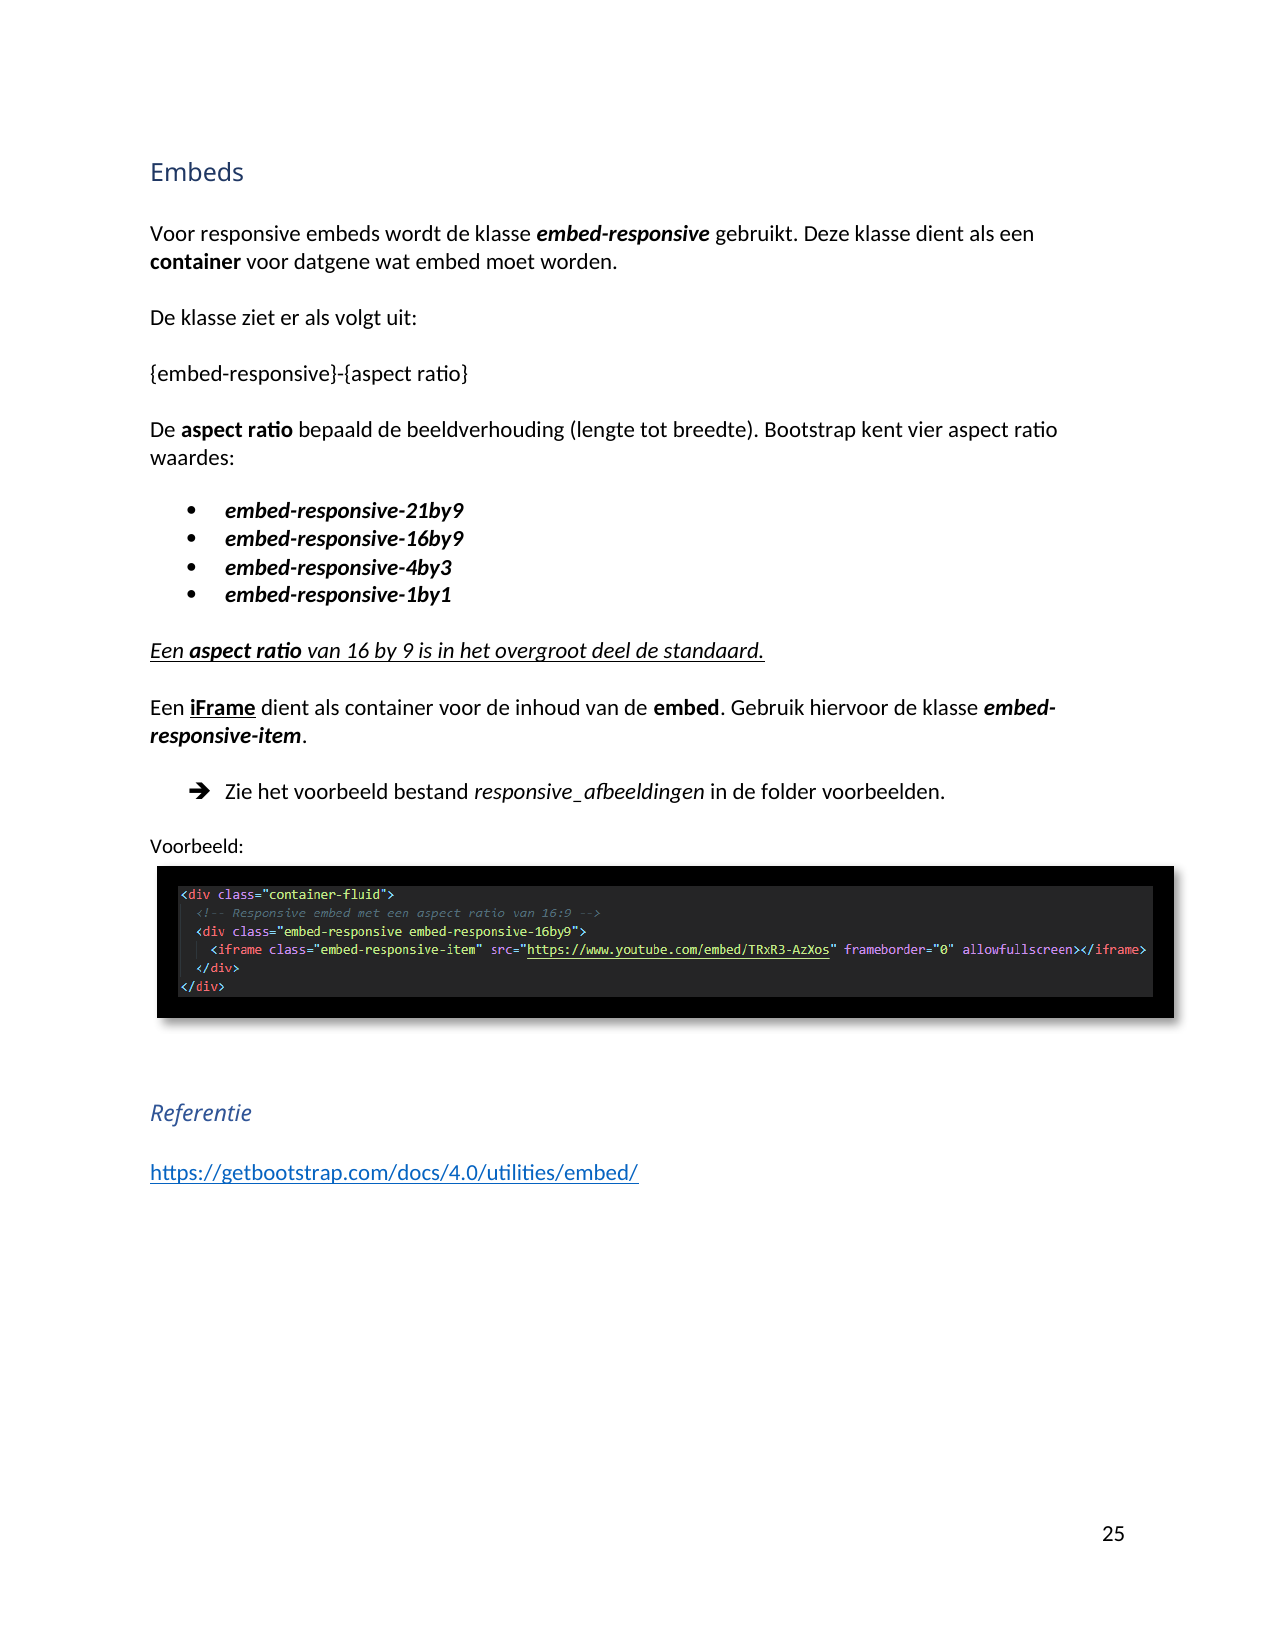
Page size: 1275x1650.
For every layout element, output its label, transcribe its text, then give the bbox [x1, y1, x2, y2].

list embed-responsive-16by9 [187, 524, 1125, 553]
text {embed-responsive}-{aspect ratio} [150, 359, 1125, 387]
list embed-responsive-4by3 [187, 553, 1125, 581]
text https://getbootstrap.com/docs/4.0/utilities/embed/ [150, 1158, 1125, 1186]
picture [178, 886, 1153, 997]
text De klasse ziet er als volgt uit: [150, 303, 1125, 331]
list embed-responsive-21by9 [187, 497, 1125, 524]
subtitle Embeds [150, 154, 1125, 188]
subtitle Referentie [150, 1097, 1125, 1128]
text Een iFrame dient als container voor de inhoud van de embed. Gebruik hiervoor de klasse embed-responsive-item. [150, 693, 1125, 749]
text De aspect ratio bepaald de beeldverhouding (lengte tot breedte). Bootstrap kent vier aspect ratio waardes: [150, 415, 1125, 471]
text Een aspect ratio van 16 by 9 is in het overgroot deel de standaard. [150, 637, 1125, 665]
list Zie het voorbeeld bestand responsive_afbeeldingen in de folder voorbeelden. [187, 777, 1125, 805]
text Voor responsive embeds wordt de klasse embed-responsive gebruikt. Deze klasse dient als een container voor datgene wat embed moet worden. [150, 219, 1125, 275]
list embed-responsive-1by1 [187, 581, 1125, 609]
text Voorbeeld: [150, 833, 1125, 858]
